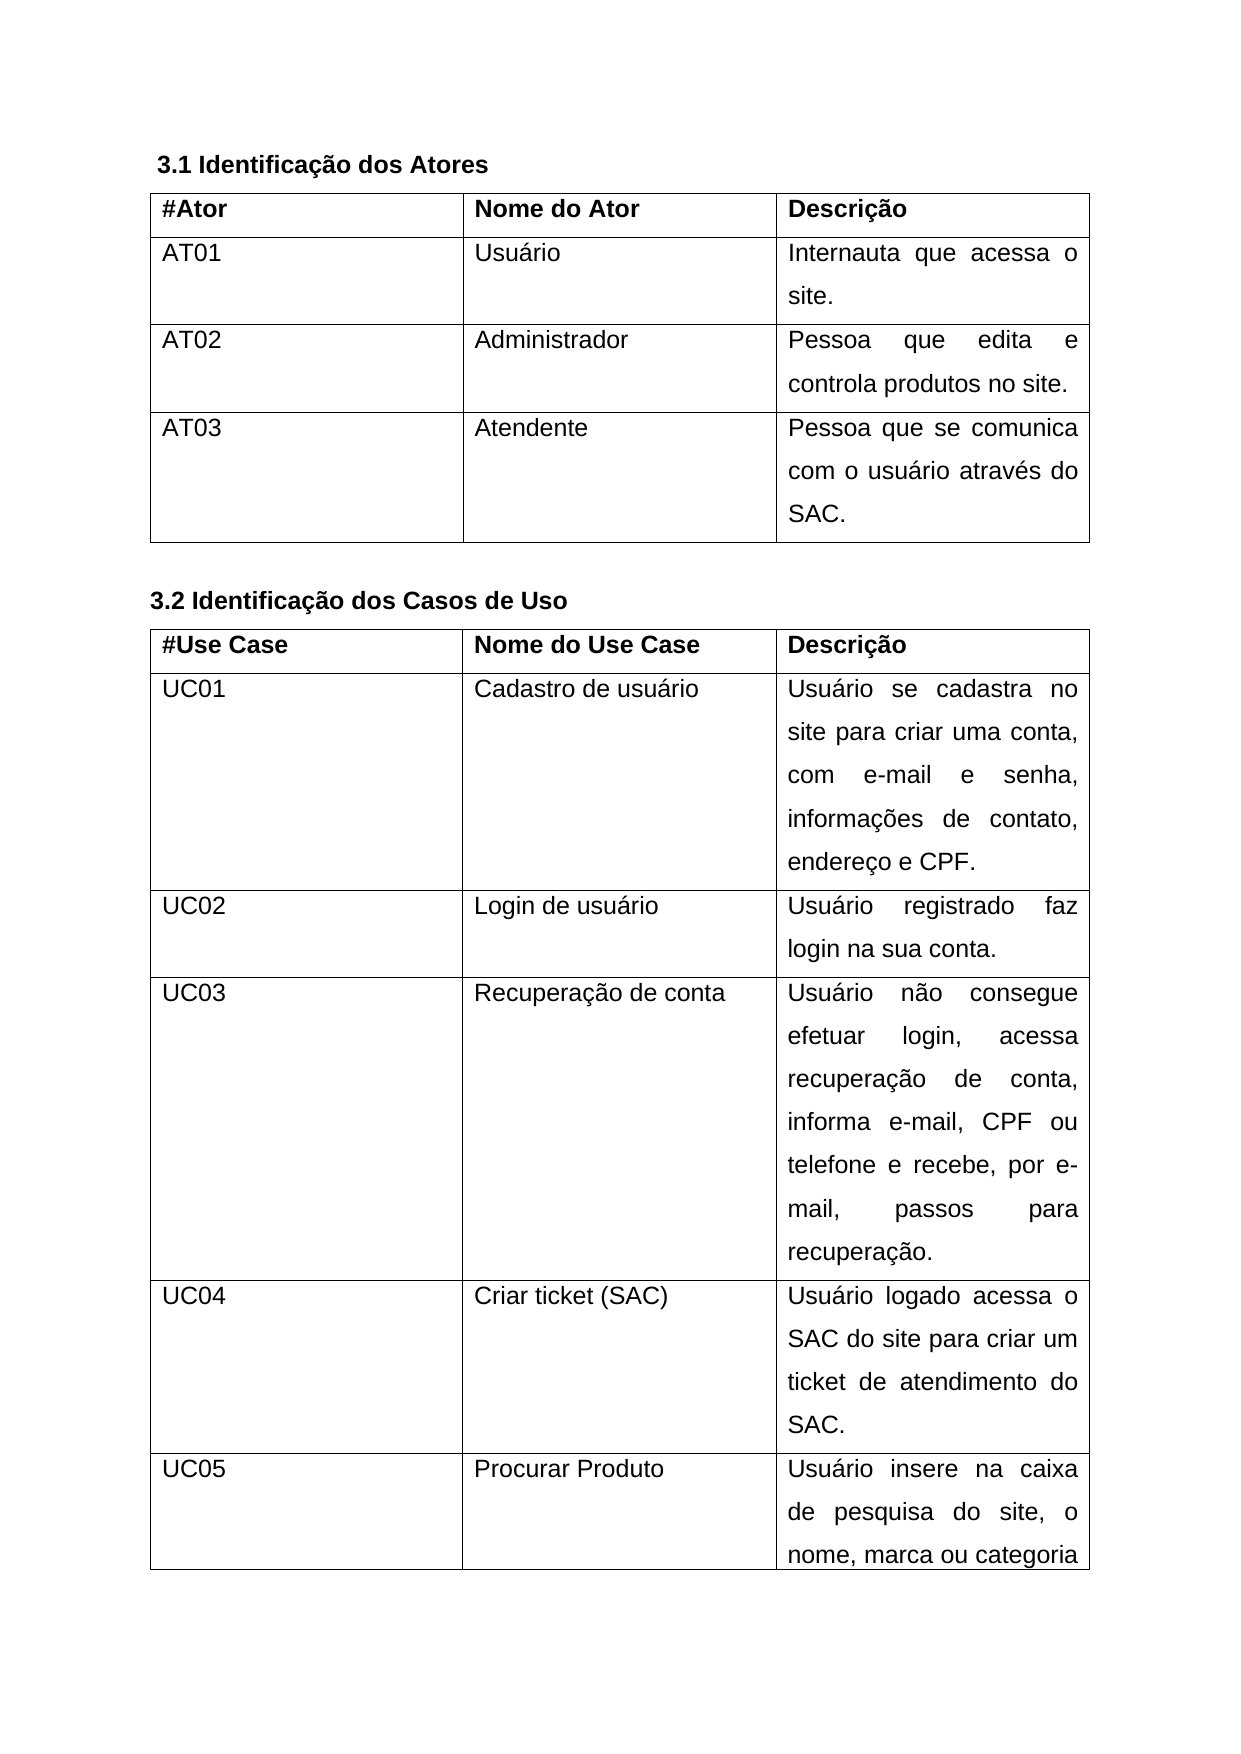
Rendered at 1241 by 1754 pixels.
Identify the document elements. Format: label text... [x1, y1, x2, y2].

table_cell UC05 [151, 1454, 462, 1569]
table_header #Ator [151, 194, 463, 237]
table_cell AT02 [151, 325, 463, 412]
table_cell Administrador [464, 325, 776, 412]
table_cell Atendente [464, 413, 776, 542]
text 3.1 Identificação dos Atores [150, 150, 1090, 179]
table_cell Usuário se cadastra no site para criar uma conta, com e-mail e senha, informações de contato, endereço e CPF. [777, 674, 1089, 890]
table_cell Recuperação de conta [463, 978, 776, 1280]
table_header Descrição [777, 194, 1089, 237]
table_header Nome do Ator [464, 194, 776, 237]
table_cell Pessoa que edita e controla produtos no site. [777, 325, 1089, 412]
table_header #Use Case [151, 630, 462, 673]
table_cell Usuário não consegue efetuar login, acessa recuperação de conta, informa e-mail, CPF ou telefone e recebe, por e-mail, passos para recuperação. [777, 978, 1089, 1280]
table_cell AT01 [151, 238, 463, 324]
table_cell Internauta que acessa o site. [777, 238, 1089, 324]
table_cell Login de usuário [463, 891, 776, 977]
table_cell UC01 [151, 674, 462, 890]
text 3.2 Identificação dos Casos de Uso [150, 586, 1090, 615]
table_cell Procurar Produto [463, 1454, 776, 1569]
table_cell Usuário logado acessa o SAC do site para criar um ticket de atendimento do SAC. [777, 1281, 1089, 1453]
table_header Nome do Use Case [463, 630, 776, 673]
table_cell UC03 [151, 978, 462, 1280]
table_cell Criar ticket (SAC) [463, 1281, 776, 1453]
table_cell Pessoa que se comunica com o usuário através do SAC. [777, 413, 1089, 542]
table_cell Cadastro de usuário [463, 674, 776, 890]
table_cell Usuário insere na caixa de pesquisa do site, o nome, marca ou categoria do produto desejado. [777, 1454, 1089, 1569]
table_cell Usuário [464, 238, 776, 324]
table_header Descrição [777, 630, 1089, 673]
table_cell AT03 [151, 413, 463, 542]
table_cell UC02 [151, 891, 462, 977]
table_cell UC04 [151, 1281, 462, 1453]
table_cell Usuário registrado faz login na sua conta. [777, 891, 1089, 977]
